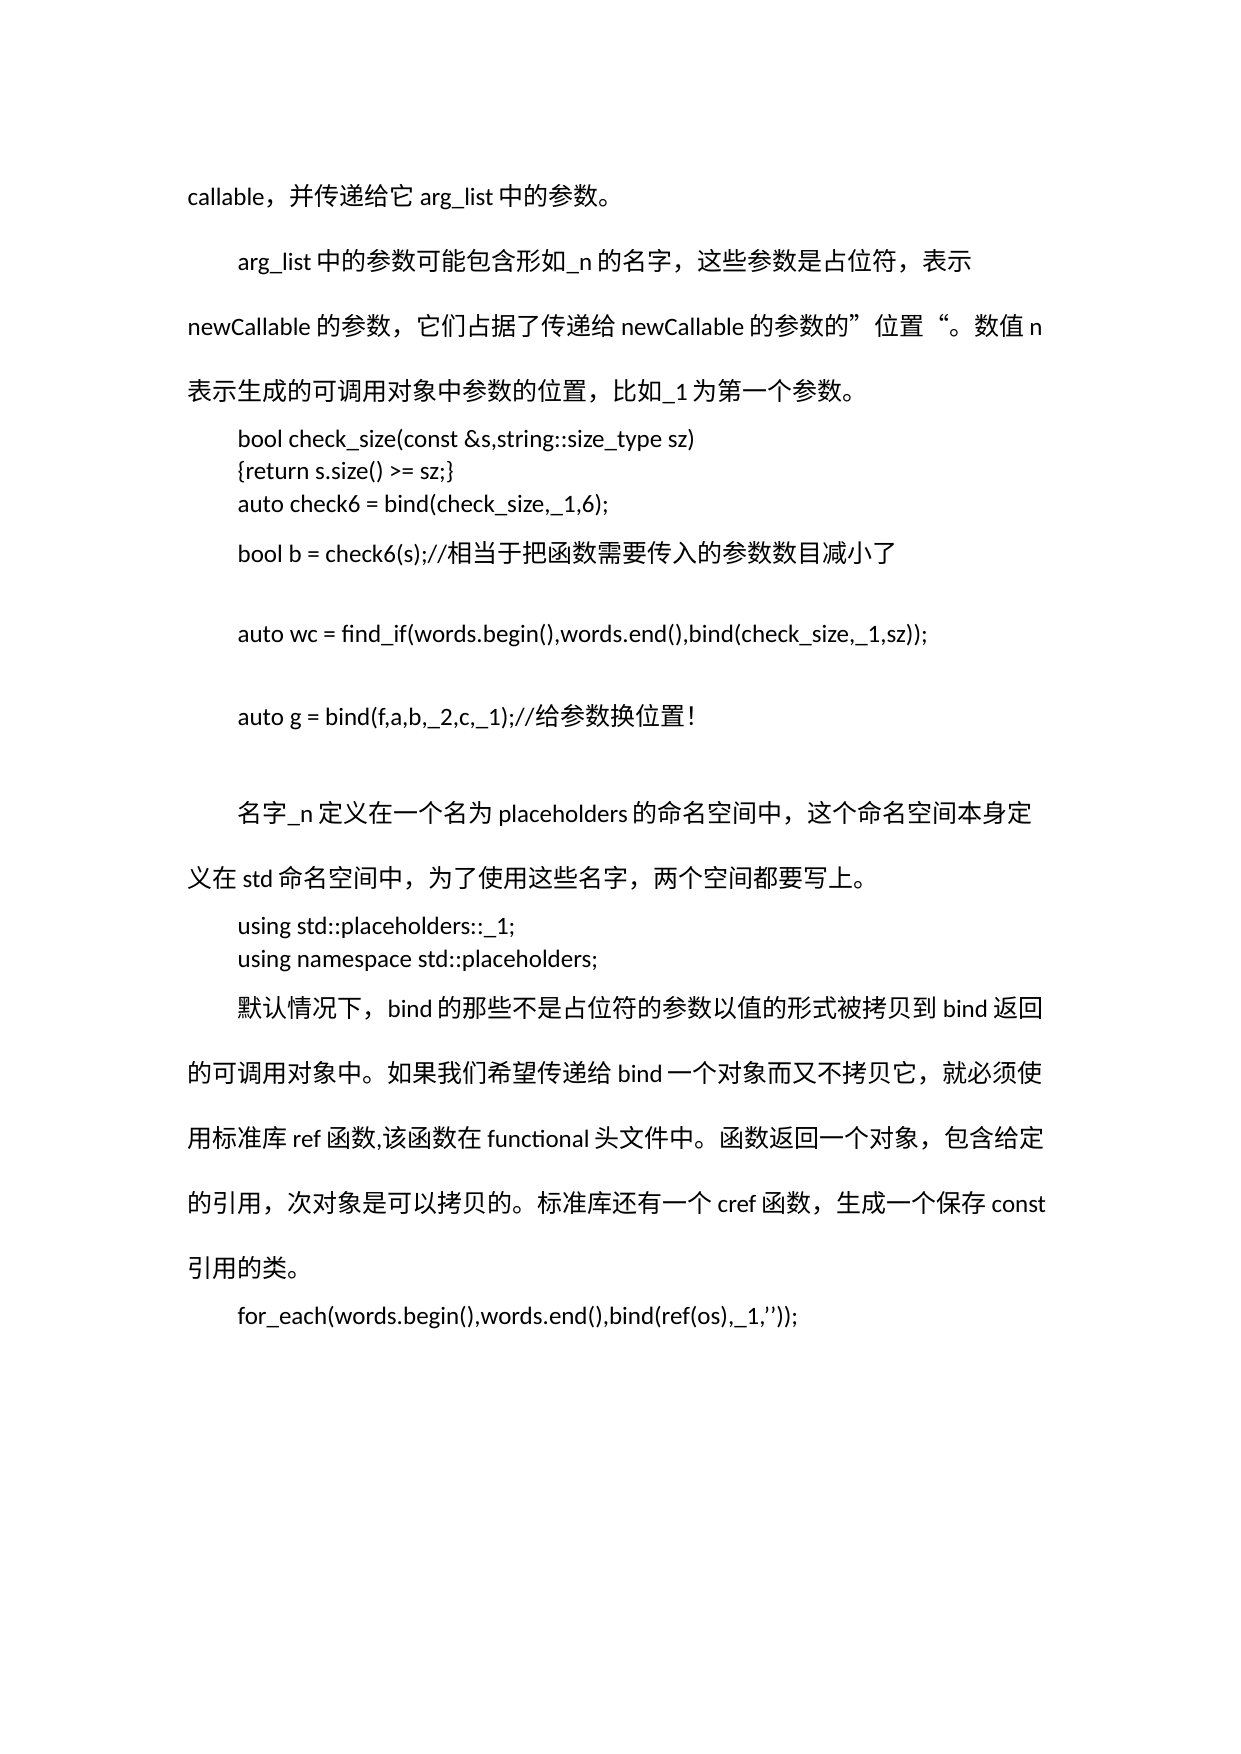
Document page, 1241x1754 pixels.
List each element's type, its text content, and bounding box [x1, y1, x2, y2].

text 名字_n定义在一个名为placeholders的命名空间中，这个命名空间本身定义在std命名空间中，为了使用这些名字，两个空间都要写上。 [187, 779, 1053, 909]
text auto g = bind(f,a,b,_2,c,_1);//给参数换位置！ [187, 682, 1053, 747]
text 默认情况下，bind的那些不是占位符的参数以值的形式被拷贝到bind返回的可调用对象中。如果我们希望传递给bind一个对象而又不拷贝它，就必须使用标准库ref函数,该函数在functional头文件中。函数返回一个对象，包含给定的引用，次对象是可以拷贝的。标准库还有一个cref函数，生成一个保存const引用的类。 [187, 974, 1053, 1299]
text using std::placeholders::_1; [187, 909, 1053, 942]
text for_each(words.begin(),words.end(),bind(ref(os),_1,’’)); [187, 1299, 1053, 1332]
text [187, 162, 1053, 227]
text auto wc = find_if(words.begin(),words.end(),bind(check_size,_1,sz)); [187, 617, 1053, 649]
text bool check_size(const &s,string::size_type sz) [187, 422, 1053, 454]
text auto check6 = bind(check_size,_1,6); [187, 487, 1053, 519]
text bool b = check6(s);//相当于把函数需要传入的参数数目减小了 [187, 519, 1053, 584]
text using namespace std::placeholders; [187, 942, 1053, 974]
text arg_list中的参数可能包含形如_n的名字，这些参数是占位符，表示newCallable的参数，它们占据了传递给newCallable的参数的”位置“。数值n表示生成的可调用对象中参数的位置，比如_1为第一个参数。 [187, 227, 1053, 422]
text {return s.size() >= sz;} [187, 454, 1053, 487]
